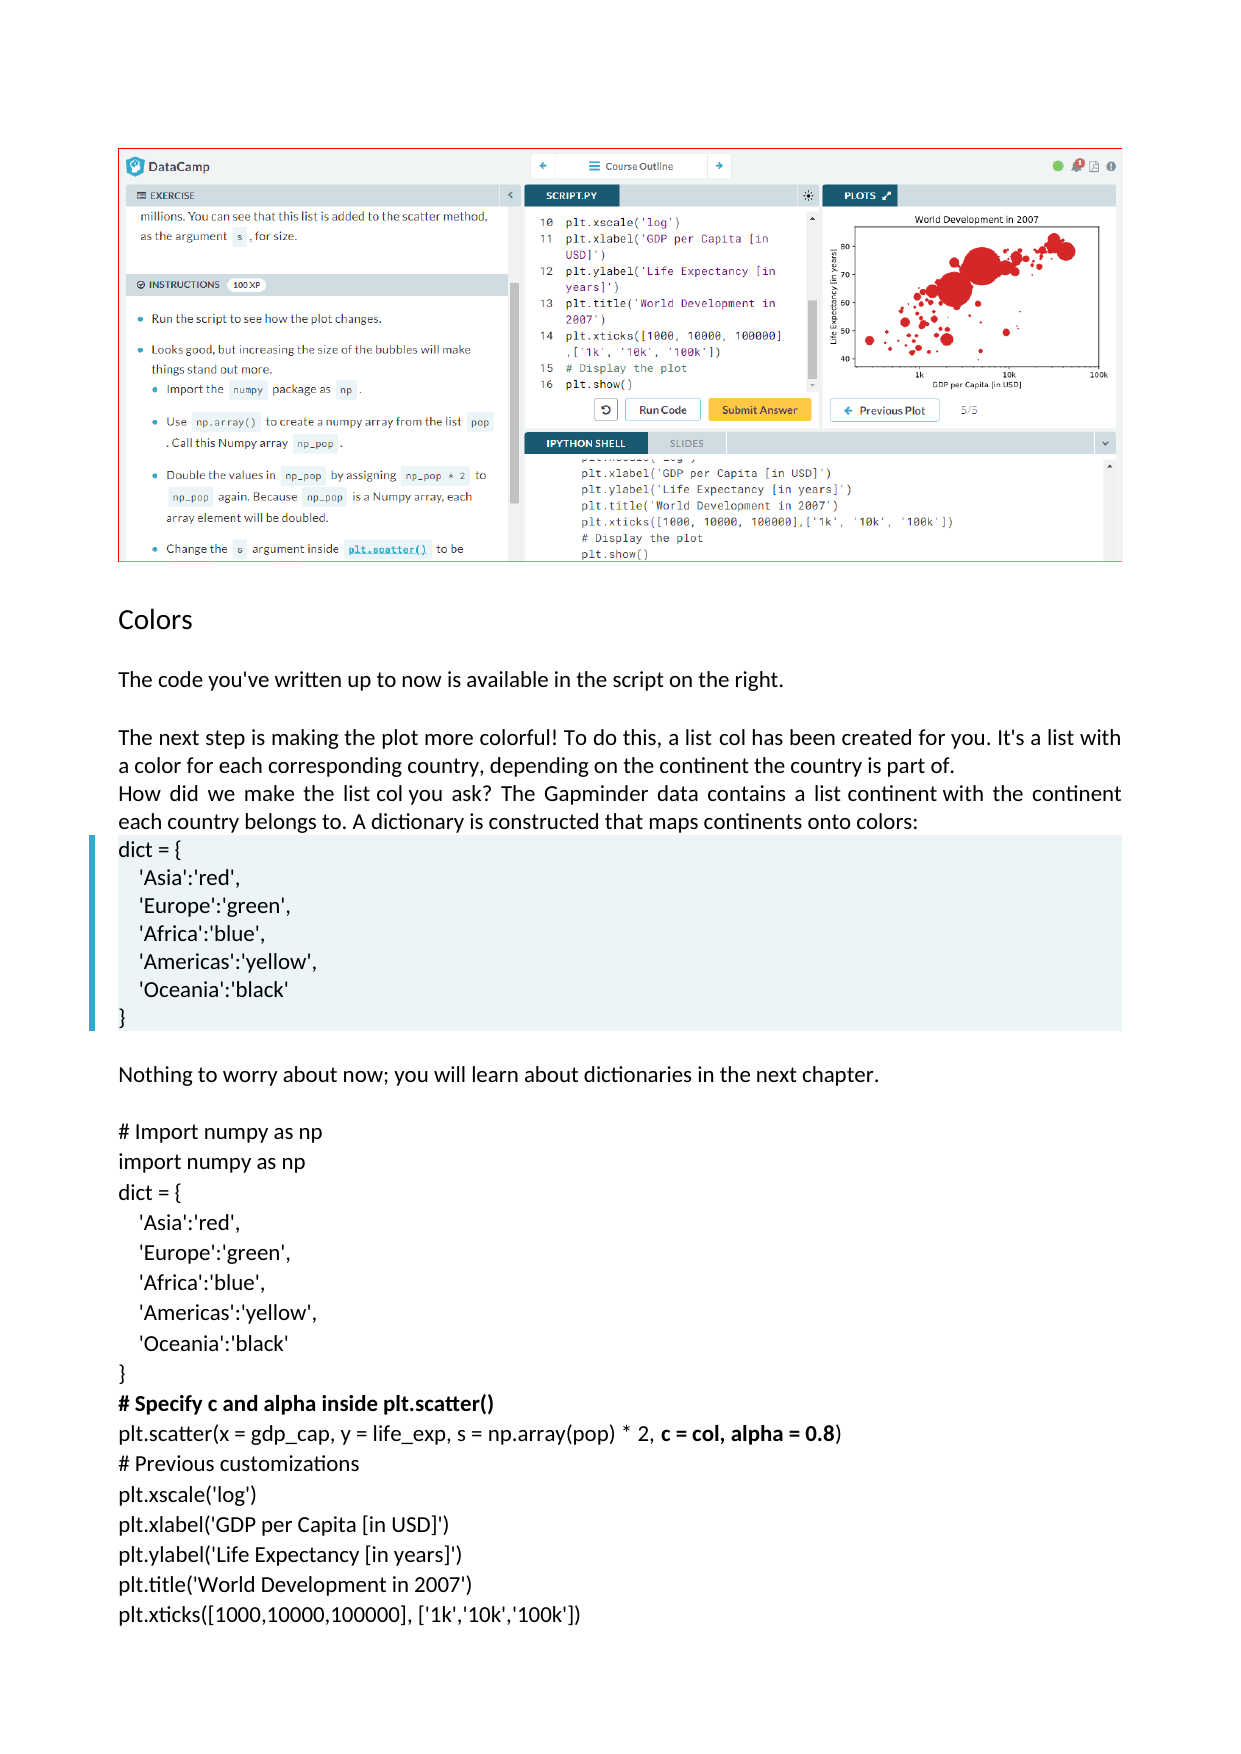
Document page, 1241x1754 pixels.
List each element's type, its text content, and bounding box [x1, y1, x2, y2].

text # Import numpy as np [118, 1117, 1122, 1145]
text 'Asia':'red', [118, 863, 1122, 891]
text 'Europe':'green', [118, 891, 1122, 919]
text plt.xscale('log') [118, 1480, 1122, 1508]
text 'Americas':'yellow', [118, 947, 1122, 975]
text 'Oceania':'black' [118, 975, 1122, 1003]
text 'Asia':'red', [118, 1208, 1122, 1236]
text plt.title('World Development in 2007') [118, 1570, 1122, 1598]
text import numpy as np [118, 1147, 1122, 1176]
text plt.xlabel('GDP per Capita [in USD]') [118, 1510, 1122, 1538]
text Nothing to worry about now; you will learn about dictionaries in the next chapter. [118, 1060, 1122, 1088]
picture [118, 148, 1123, 562]
text dict = { [118, 835, 1122, 863]
text plt.ylabel('Life Expectancy [in years]') [118, 1540, 1122, 1568]
text How did we make the list col you ask? The Gapminder data contains a list continent with the continent each country belongs to. A dictionary is constructed that maps continents onto colors: [118, 779, 1122, 835]
text # Previous customizations [118, 1449, 1122, 1478]
text 'Europe':'green', [118, 1238, 1122, 1266]
text The code you've written up to now is available in the script on the right. [118, 666, 1122, 693]
text 'Americas':'yellow', [118, 1298, 1122, 1327]
text 'Africa':'blue', [118, 919, 1122, 947]
text plt.xticks([1000,10000,100000], ['1k','10k','100k']) [118, 1601, 1122, 1629]
text 'Oceania':'black' [118, 1329, 1122, 1357]
text The next step is making the plot more colorful! To do this, a list col has been created for you. It's a list with a color for each corresponding country, depending on the continent the country is part of. [118, 723, 1122, 779]
text } [118, 1003, 1122, 1031]
text plt.scatter(x = gdp_cap, y = life_exp, s = np.array(pop) * 2, c = col, alpha = 0.8) [118, 1419, 1122, 1447]
text # Specify c and alpha inside plt.scatter() [118, 1389, 1122, 1417]
text } [118, 1359, 1122, 1387]
text dict = { [118, 1178, 1122, 1206]
subtitle Colors [118, 601, 1122, 636]
text 'Africa':'blue', [118, 1268, 1122, 1296]
